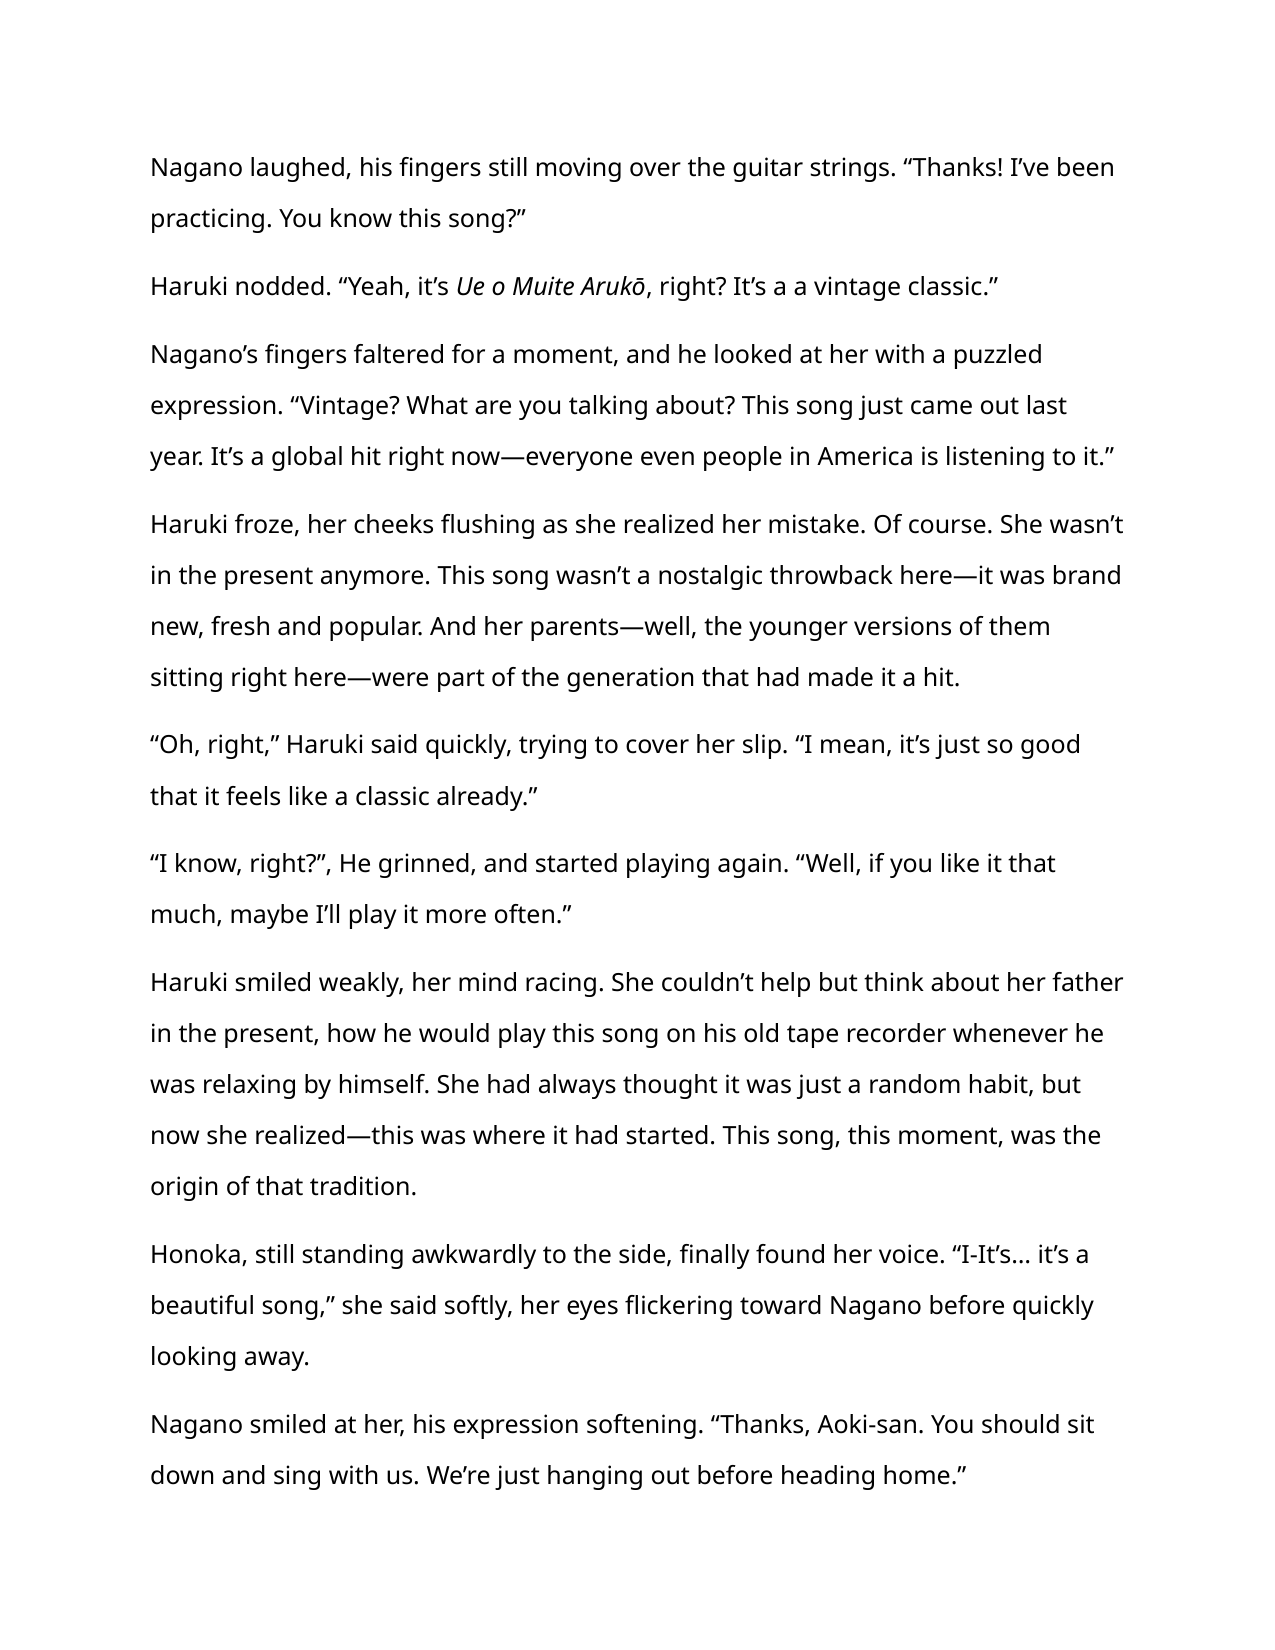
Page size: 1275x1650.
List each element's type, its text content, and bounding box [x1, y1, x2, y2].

text Nagano laughed, his fingers still moving over the guitar strings. “Thanks! I’ve been practicing. You know this song?” [150, 150, 1125, 235]
text “I know, right?”, He grinned, and started playing again. “Well, if you like it that much, maybe I’ll play it more often.” [150, 846, 1125, 931]
text Honoka, still standing awkwardly to the side, finally found her voice. “I-It’s… it’s a beautiful song,” she said softly, her eyes flickering toward Nagano before quickly looking away. [150, 1236, 1125, 1373]
text Haruki smiled weakly, her mind racing. She couldn’t help but think about her father in the present, how he would play this song on his old tape recorder whenever he was relaxing by himself. She had always thought it was just a random habit, but now she realized—this was where it had started. This song, this moment, was the origin of that tradition. [150, 964, 1125, 1203]
text Nagano’s fingers faltered for a moment, and he looked at her with a puzzled expression. “Vintage? What are you talking about? This song just came out last year. It’s a global hit right now—everyone even people in America is listening to it.” [150, 336, 1125, 473]
text “Oh, right,” Haruki said quickly, trying to cover her slip. “I mean, it’s just so good that it feels like a classic already.” [150, 727, 1125, 812]
text Nagano smiled at her, his expression softening. “Thanks, Aoki-san. You should sit down and sing with us. We’re just hanging out before heading home.” [150, 1406, 1125, 1491]
text Haruki nodded. “Yeah, it’s Ue o Muite Arukō, right? It’s a a vintage classic.” [150, 269, 1125, 303]
text Haruki froze, her cheeks flushing as she realized her mistake. Of course. She wasn’t in the present anymore. This song wasn’t a nostalgic throwback here—it was brand new, fresh and popular. And her parents—well, the younger versions of them sitting right here—were part of the generation that had made it a hit. [150, 506, 1125, 693]
